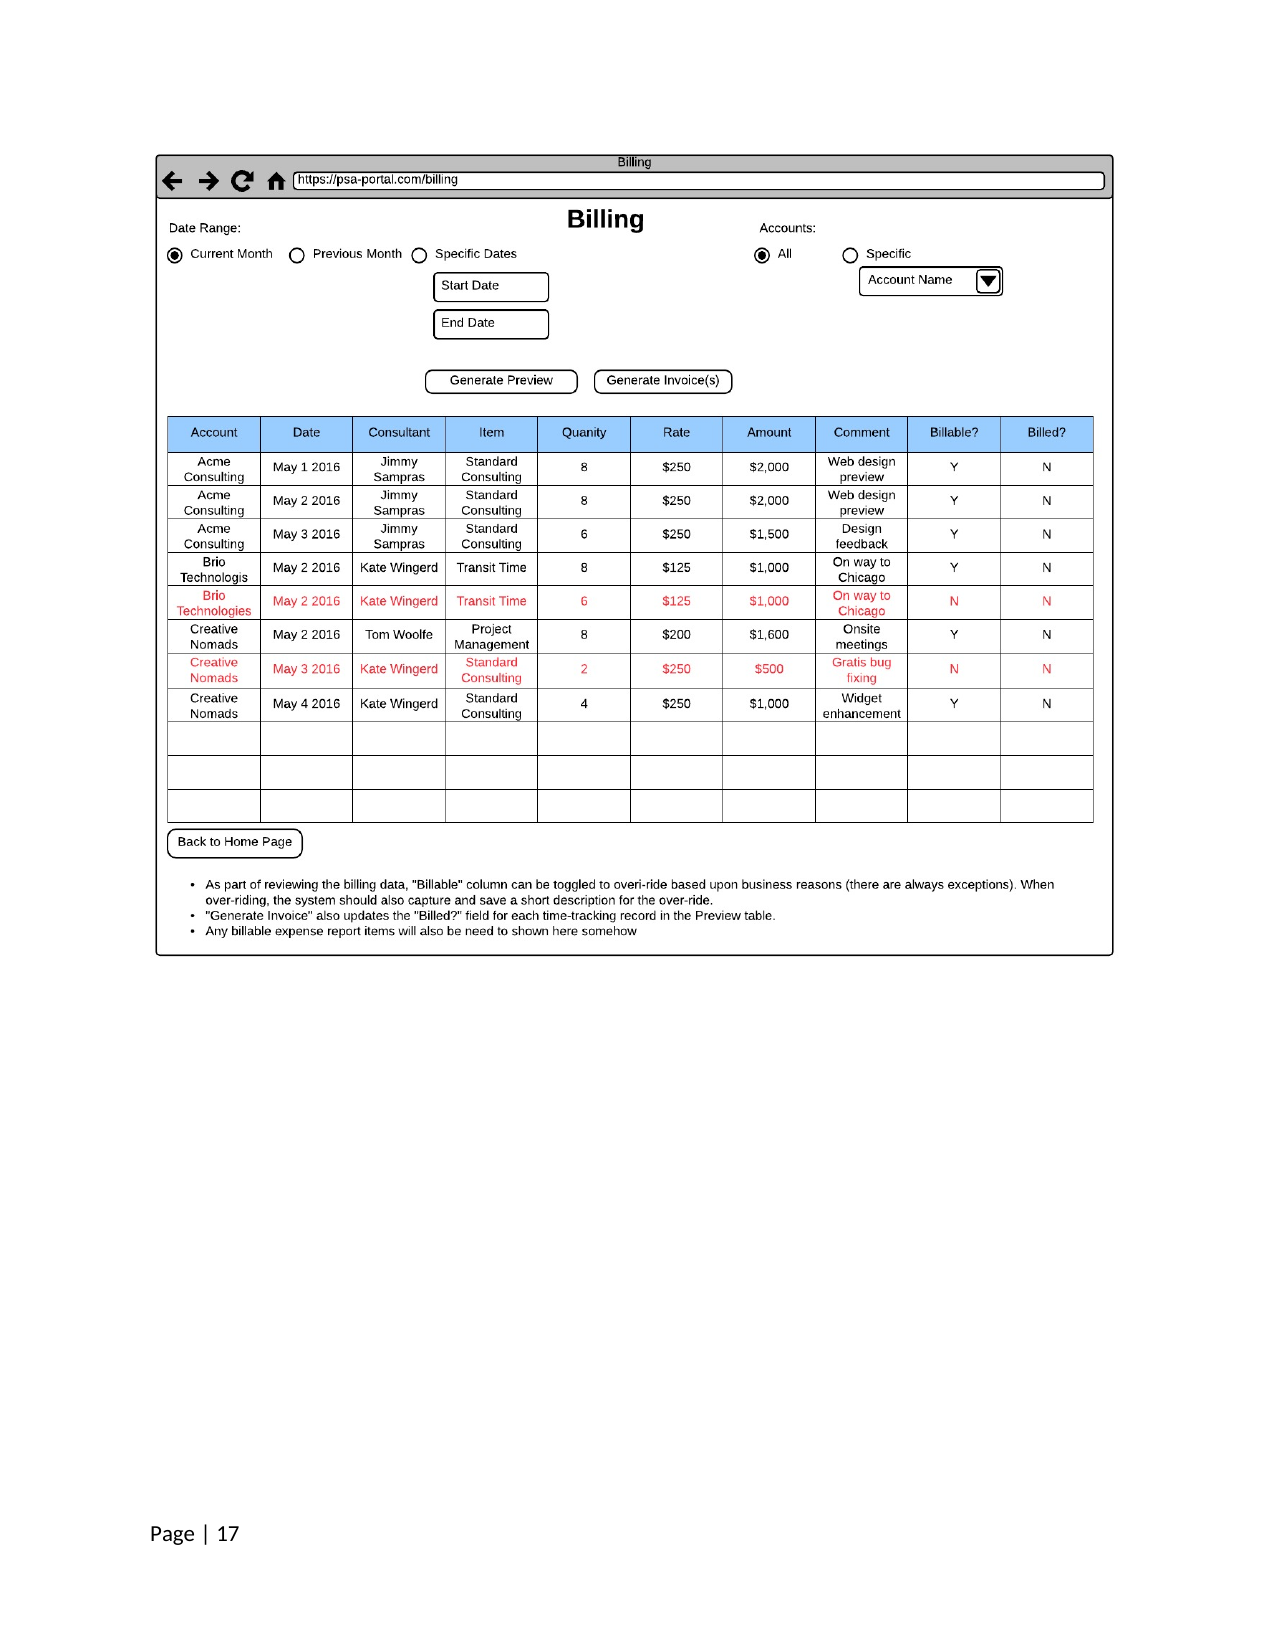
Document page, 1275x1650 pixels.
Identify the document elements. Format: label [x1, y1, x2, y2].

picture [150, 150, 1124, 1411]
